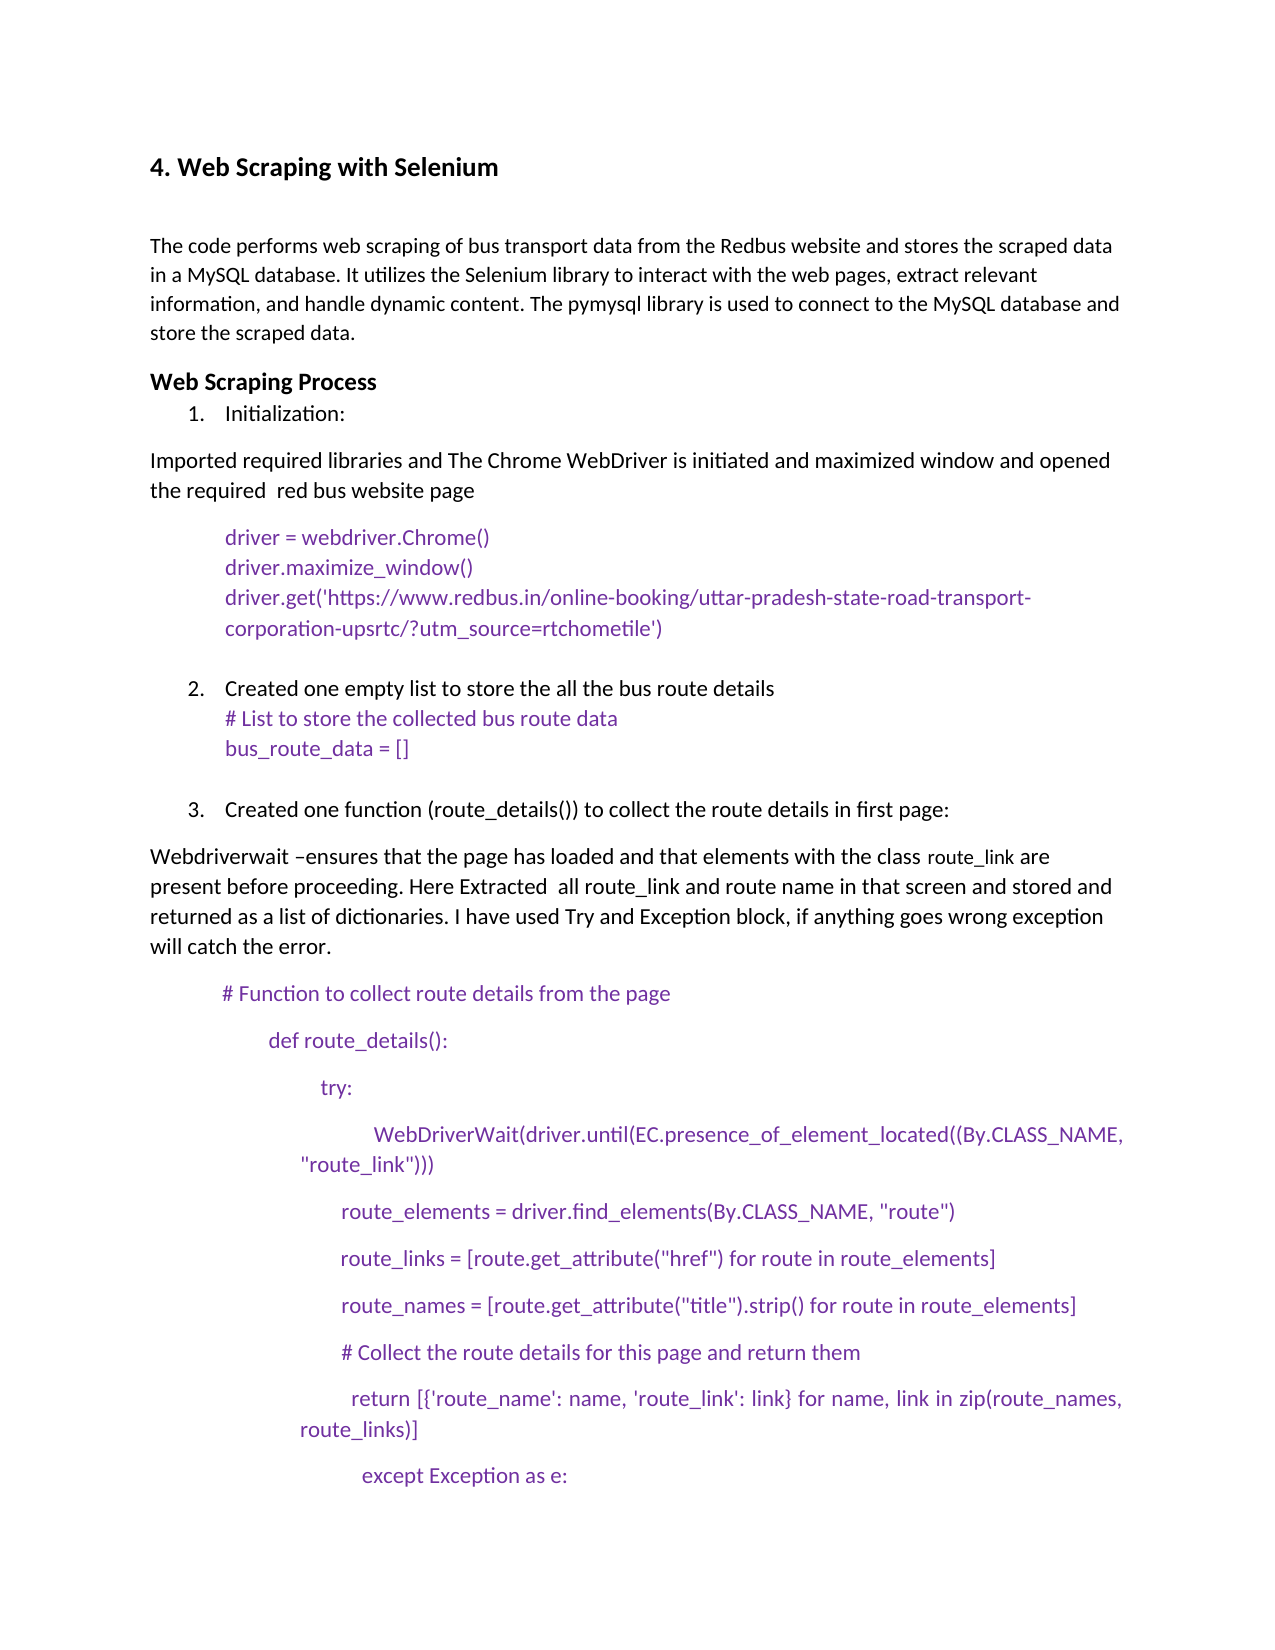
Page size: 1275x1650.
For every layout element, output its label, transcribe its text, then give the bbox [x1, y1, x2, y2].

text WebDriverWait(driver.until(EC.presence_of_element_located((By.CLASS_NAME, "route_link"))) [300, 1120, 1125, 1178]
list Initialization: [187, 399, 1125, 427]
text return [{'route_name': name, 'route_link': link} for name, link in zip(route_names, route_links)] [300, 1384, 1125, 1443]
list # List to store the collected bus route data [225, 704, 1125, 732]
text The code performs web scraping of bus transport data from the Redbus website and stores the scraped data in a MySQL database. It utilizes the Selenium library to interact with the web pages, extract relevant information, and handle dynamic content. The pymysql library is used to connect to the MySQL database and store the scraped data. [150, 232, 1125, 345]
subtitle 4. Web Scraping with Selenium [150, 150, 1125, 183]
text try: [300, 1073, 1125, 1101]
subtitle Web Scraping Process [150, 366, 1125, 397]
list bus_route_data = [] [225, 734, 1125, 763]
text # Collect the route details for this page and return them [300, 1338, 1125, 1366]
text def route_details(): [150, 1026, 1125, 1054]
list Created one function (route_details()) to collect the route details in first page: [187, 795, 1125, 823]
list driver.maximize_window() [225, 553, 1125, 581]
text route_elements = driver.find_elements(By.CLASS_NAME, "route") [300, 1197, 1125, 1225]
list driver = webdriver.Chrome() [225, 523, 1125, 551]
text # Function to collect route details from the page [150, 979, 1125, 1007]
text route_names = [route.get_attribute("title").strip() for route in route_elements] [300, 1291, 1125, 1319]
text Imported required libraries and The Chrome WebDriver is initiated and maximized window and opened the required red bus website page [150, 446, 1125, 504]
text route_links = [route.get_attribute("href") for route in route_elements] [150, 1244, 1125, 1272]
text except Exception as e: [300, 1462, 1125, 1490]
text Webdriverwait –ensures that the page has loaded and that elements with the class route_link are present before proceeding. Here Extracted all route_link and route name in that screen and stored and returned as a list of dictionaries. I have used Try and Exception block, if anything goes wrong exception will catch the error. [150, 842, 1125, 961]
list driver.get('https://www.redbus.in/online-booking/uttar-pradesh-state-road-transport-corporation-upsrtc/?utm_source=rtchometile') [225, 583, 1125, 642]
list Created one empty list to store the all the bus route details [187, 674, 1125, 702]
